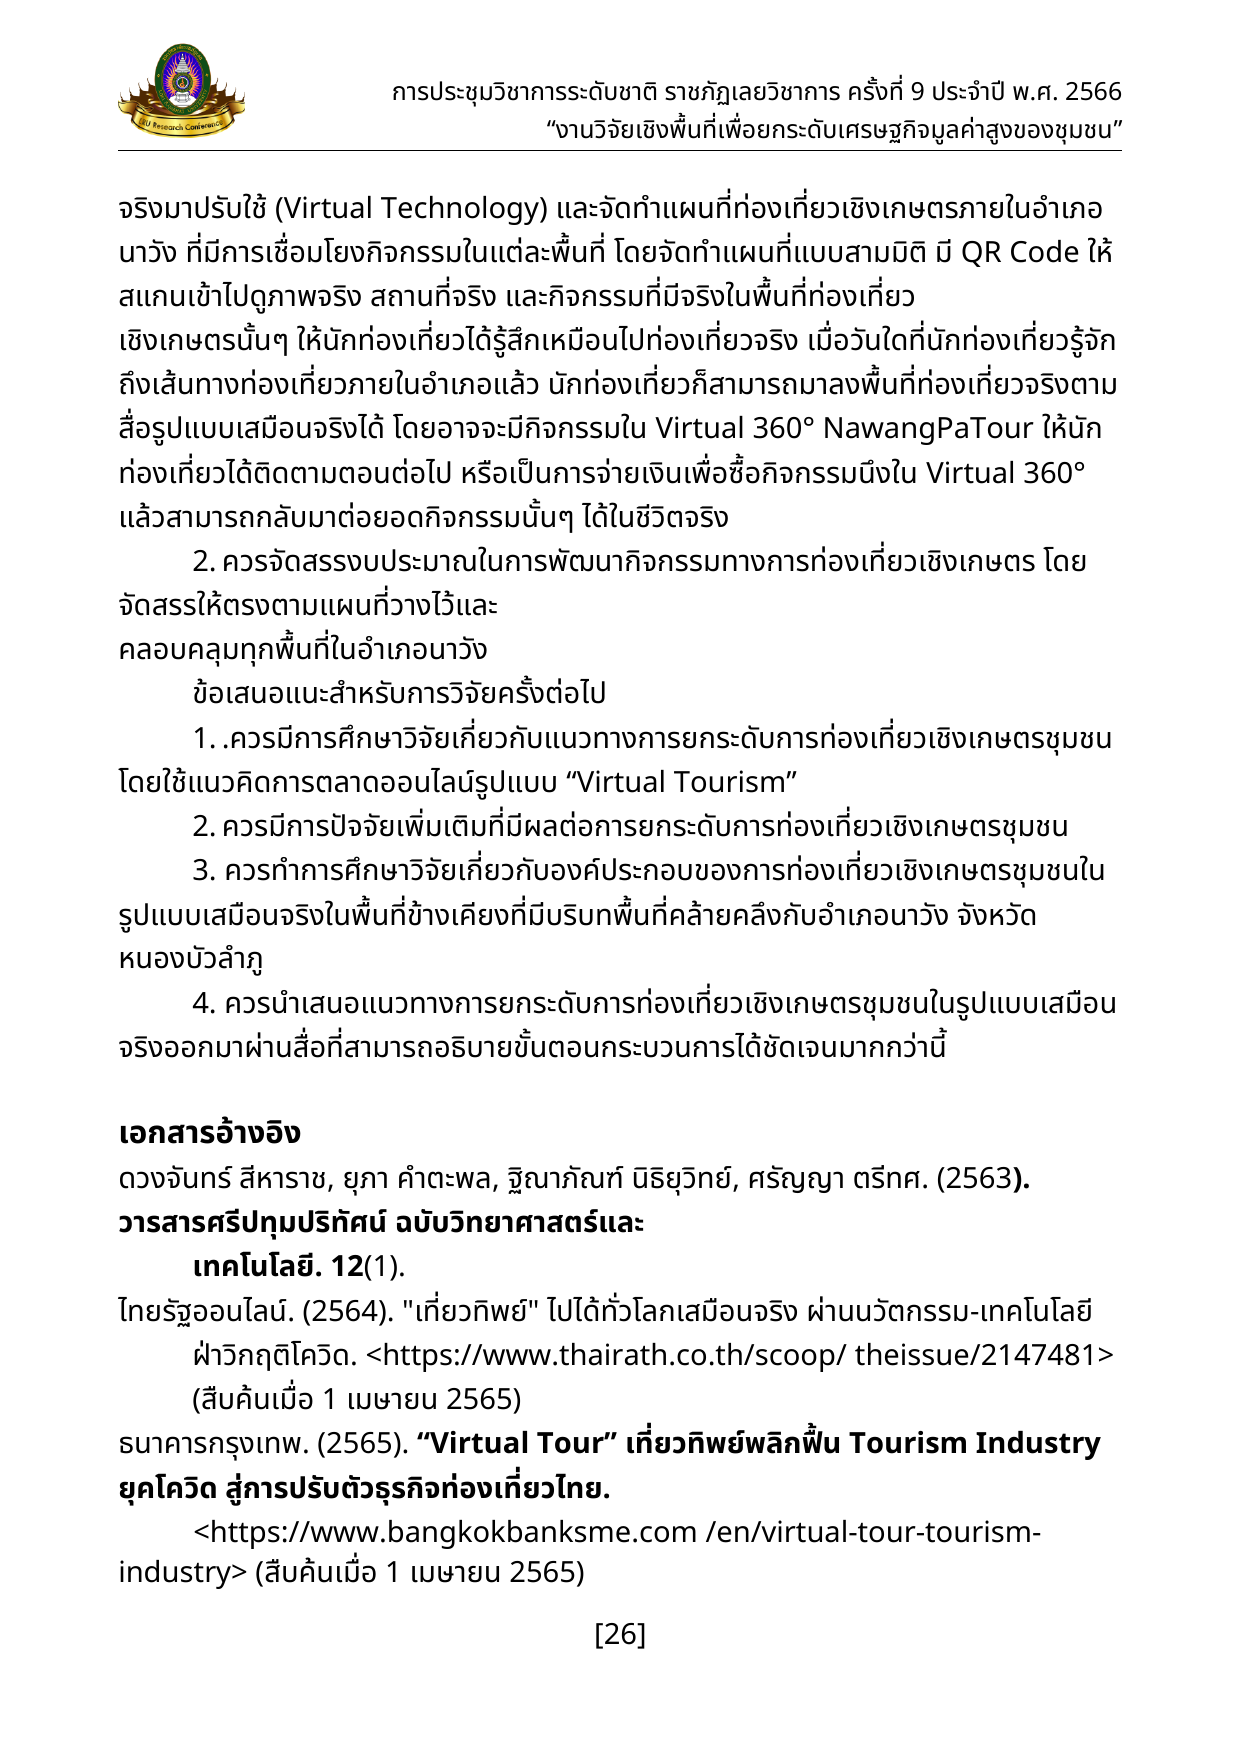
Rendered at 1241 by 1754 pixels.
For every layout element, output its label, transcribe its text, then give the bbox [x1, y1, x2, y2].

text ดวงจันทร์ สีหาราช, ยุภา คําตะพล, ฐิณาภัณฑ์ นิธิยุวิทย์, ศรัญญา ตรีทศ. (2563). วารสารศรีปทุมปริทัศน์ ฉบับวิทยาศาสตร์และ [118, 1157, 1122, 1246]
text ข้อเสนอแนะสำหรับการวิจัยครั้งต่อไป [118, 673, 1122, 717]
text 2. ควรมีการปัจจัยเพิ่มเติมที่มีผลต่อการยกระดับการท่องเที่ยวเชิงเกษตรชุมชน [118, 805, 1122, 850]
text 2. ควรจัดสรรงบประมาณในการพัฒนากิจกรรมทางการท่องเที่ยวเชิงเกษตร โดยจัดสรรให้ตรงตามแผนที่วางไว้และ คลอบคลุมทุกพื้นที่ในอำเภอนาวัง [118, 540, 1122, 673]
text 3. ควรทำการศึกษาวิจัยเกี่ยวกับองค์ประกอบของการท่องเที่ยวเชิงเกษตรชุมชนในรูปแบบเสมือนจริงในพื้นที่ข้างเคียงที่มีบริบทพื้นที่คล้ายคลึงกับอำเภอนาวัง จังหวัดหนองบัวลำภู [118, 850, 1122, 982]
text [118, 187, 1122, 540]
text เทคโนโลยี. 12(1). [118, 1246, 1122, 1290]
text ธนาคารกรุงเทพ. (2565). “Virtual Tour” เที่ยวทิพย์พลิกฟื้น Tourism Industry ยุคโควิด สู่การปรับตัวธุรกิจท่องเที่ยวไทย. [118, 1423, 1122, 1511]
text 1. .ควรมีการศึกษาวิจัยเกี่ยวกับแนวทางการยกระดับการท่องเที่ยวเชิงเกษตรชุมชน โดยใช้แนวคิดการตลาดออนไลน์รูปแบบ “Virtual Tourism” [118, 717, 1122, 805]
picture [116, 42, 245, 137]
text เอกสารอ้างอิง [118, 1110, 1122, 1157]
text ไทยรัฐออนไลน์. (2564). "เที่ยวทิพย์" ไปได้ทั่วโลกเสมือนจริง ผ่านนวัตกรรม-เทคโนโลยี ฝ่าวิกฤติโควิด. <https://www.thairath.co.th/scoop/ theissue/2147481> (สืบค้นเมื่อ 1 เมษายน 2565) [118, 1290, 1122, 1423]
text <https://www.bangkokbanksme.com /en/virtual-tour-tourism-industry> (สืบค้นเมื่อ 1 เมษายน 2565) [118, 1511, 1122, 1595]
text 4. ควรนำเสนอแนวทางการยกระดับการท่องเที่ยวเชิงเกษตรชุมชนในรูปแบบเสมือนจริงออกมาผ่านสื่อที่สามารถอธิบายขั้นตอนกระบวนการได้ชัดเจนมากกว่านี้ [118, 982, 1122, 1070]
